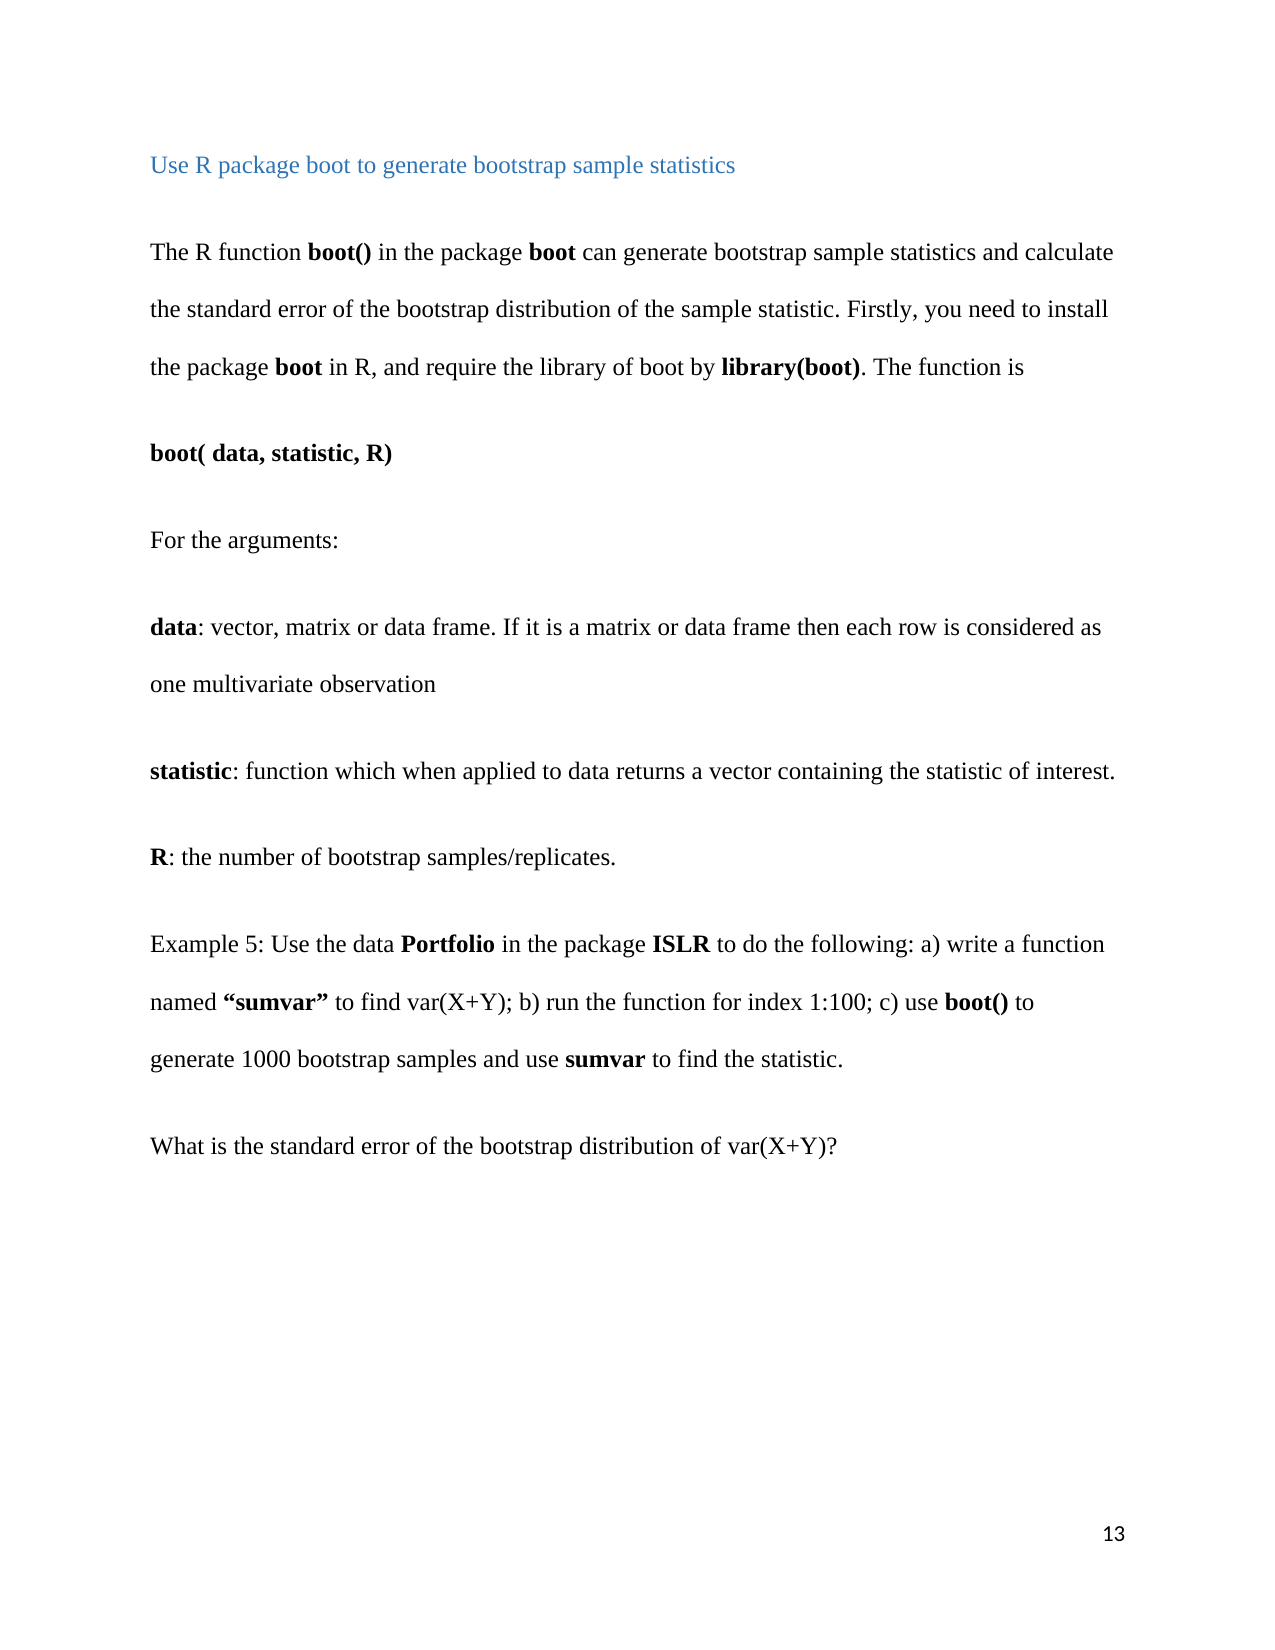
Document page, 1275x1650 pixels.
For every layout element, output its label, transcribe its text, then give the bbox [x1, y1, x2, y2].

text What is the standard error of the bootstrap distribution of var(X+Y)? [150, 1131, 1125, 1159]
text Example 5: Use the data Portfolio in the package ISLR to do the following: a) write a function named “sumvar” to find var(X+Y); b) run the function for index 1:100; c) use boot() to generate 1000 bootstrap samples and use sumvar to find the statistic. [150, 929, 1125, 1073]
text statistic: function which when applied to data returns a vector containing the statistic of interest. [150, 756, 1125, 784]
text R: the number of bootstrap samples/replicates. [150, 842, 1125, 871]
text data: vector, matrix or data frame. If it is a matrix or data frame then each row is considered as one multivariate observation [150, 612, 1125, 698]
text boot( data, statistic, R) [150, 438, 1125, 467]
subtitle Use R package boot to generate bootstrap sample statistics [150, 150, 1125, 179]
text The R function boot() in the package boot can generate bootstrap sample statistics and calculate the standard error of the bootstrap distribution of the sample statistic. Firstly, you need to install the package boot in R, and require the library of boot by library(boot). The function is [150, 237, 1125, 380]
text For the arguments: [150, 525, 1125, 554]
